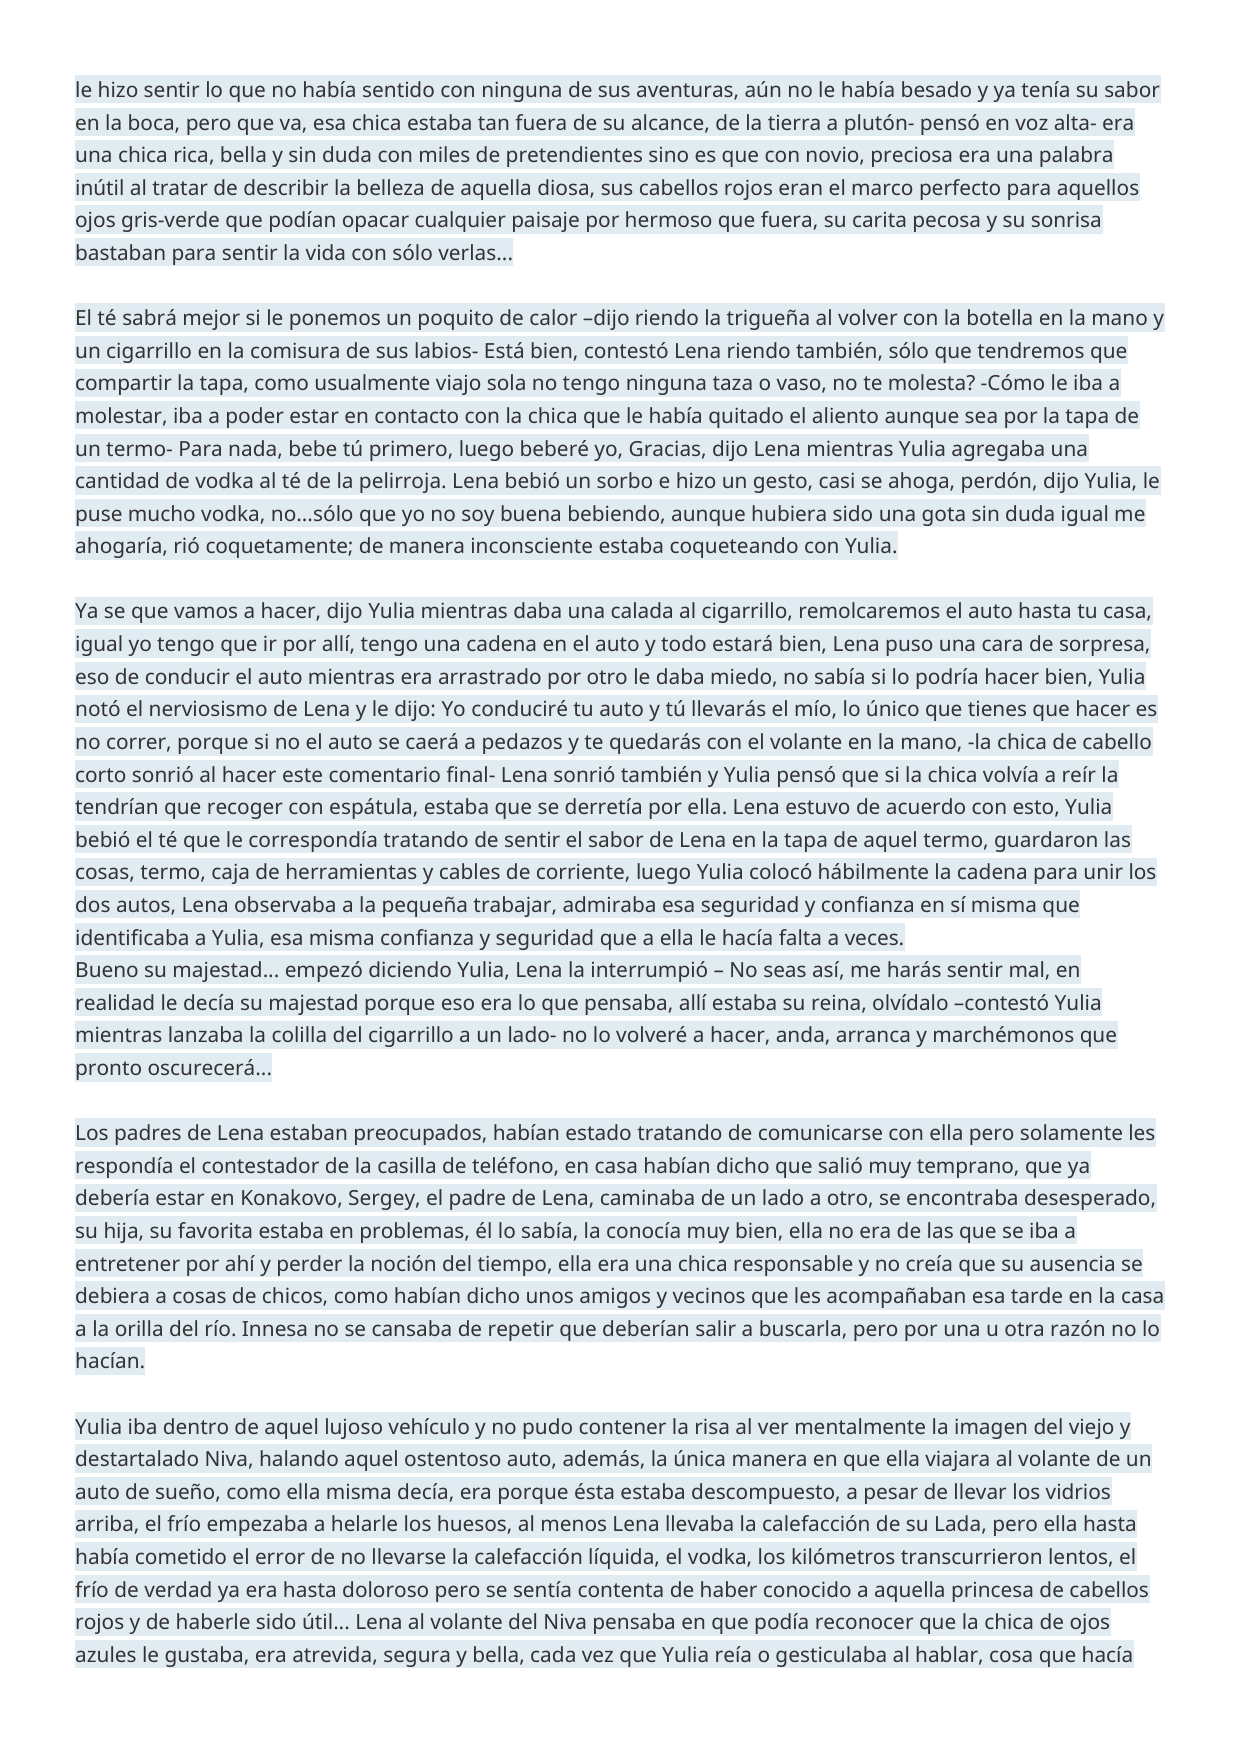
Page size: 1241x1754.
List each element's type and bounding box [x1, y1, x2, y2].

text [75, 1310, 1165, 1668]
text [75, 332, 1165, 1281]
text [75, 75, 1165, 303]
